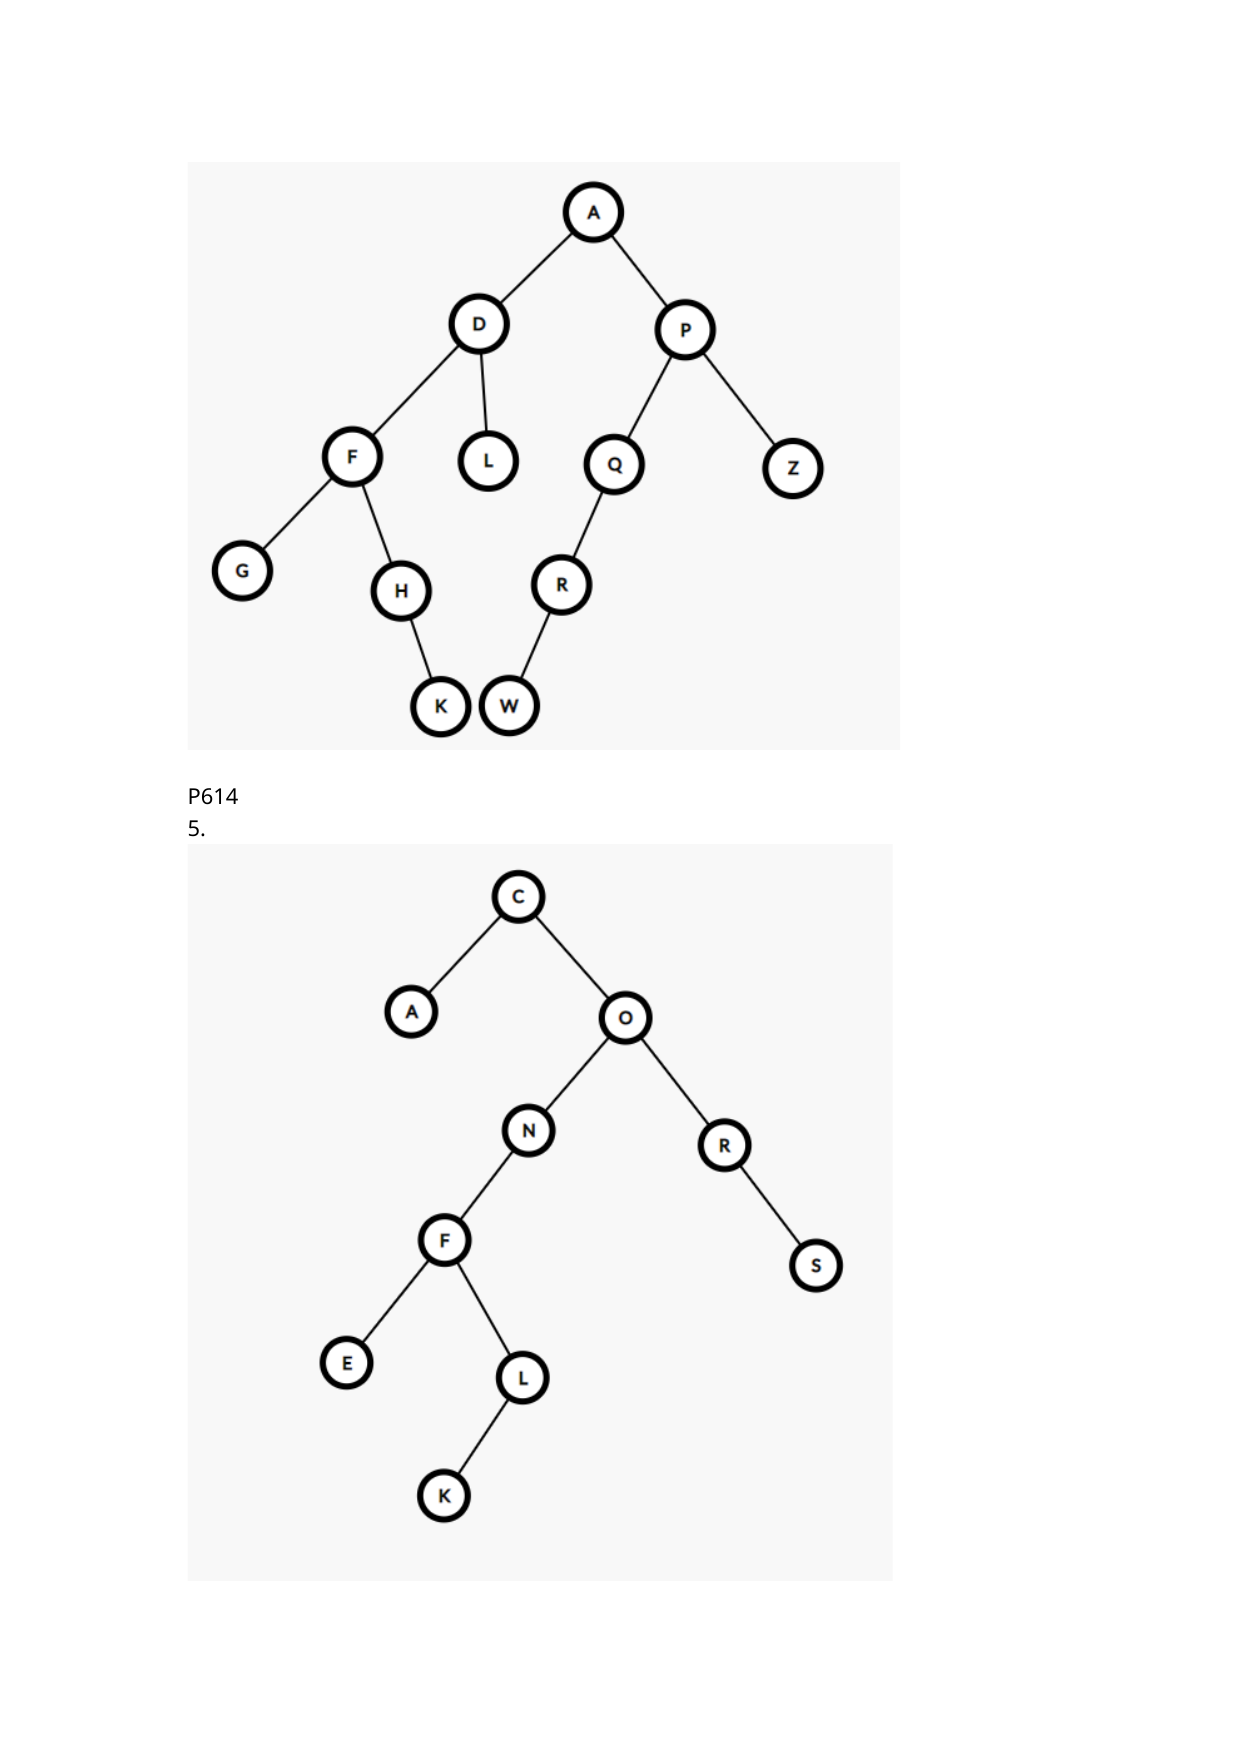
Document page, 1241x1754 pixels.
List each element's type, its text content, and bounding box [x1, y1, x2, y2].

text P614 [187, 779, 1053, 812]
picture [187, 844, 893, 1581]
picture [187, 162, 901, 750]
text 5. [187, 812, 1053, 844]
